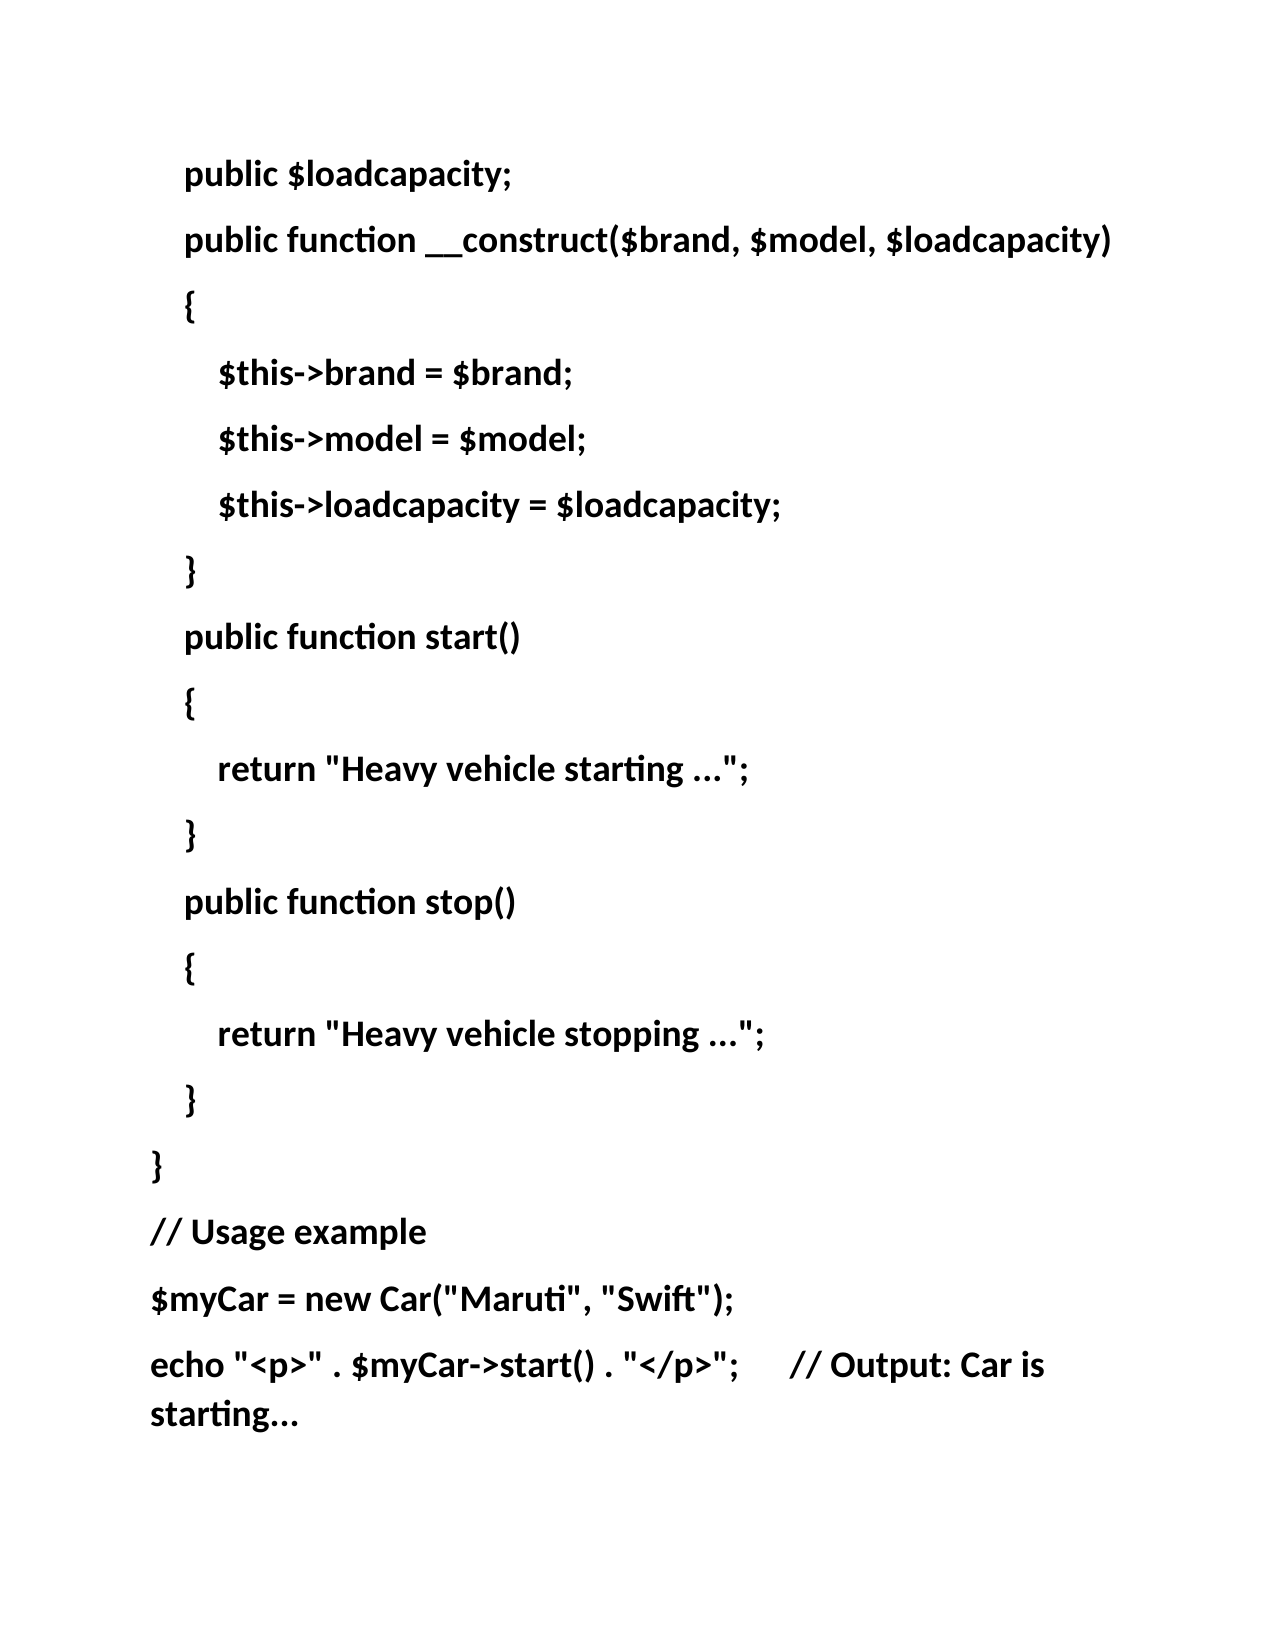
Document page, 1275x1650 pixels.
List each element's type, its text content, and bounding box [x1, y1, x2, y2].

text { [150, 679, 1125, 725]
text $this->loadcapacity = $loadcapacity; [150, 481, 1125, 527]
text } [150, 547, 1125, 593]
text } [150, 811, 1125, 857]
text return "Heavy vehicle stopping ..."; [150, 1010, 1125, 1056]
text public function stop() [150, 878, 1125, 923]
text { [150, 944, 1125, 989]
text public $loadcapacity; [150, 150, 1125, 196]
text { [150, 282, 1125, 328]
text return "Heavy vehicle starting ..."; [150, 745, 1125, 791]
text public function start() [150, 613, 1125, 659]
text $this->brand = $brand; [150, 348, 1125, 394]
text // Usage example [150, 1208, 1125, 1254]
text $myCar = new Car("Maruti", "Swift"); [150, 1274, 1125, 1320]
text echo "<p>" . $myCar->start() . "</p>"; // Output: Car is starting... [150, 1341, 1125, 1436]
text } [150, 1076, 1125, 1122]
text } [150, 1142, 1125, 1188]
text public function __construct($brand, $model, $loadcapacity) [150, 216, 1125, 262]
text $this->model = $model; [150, 414, 1125, 460]
